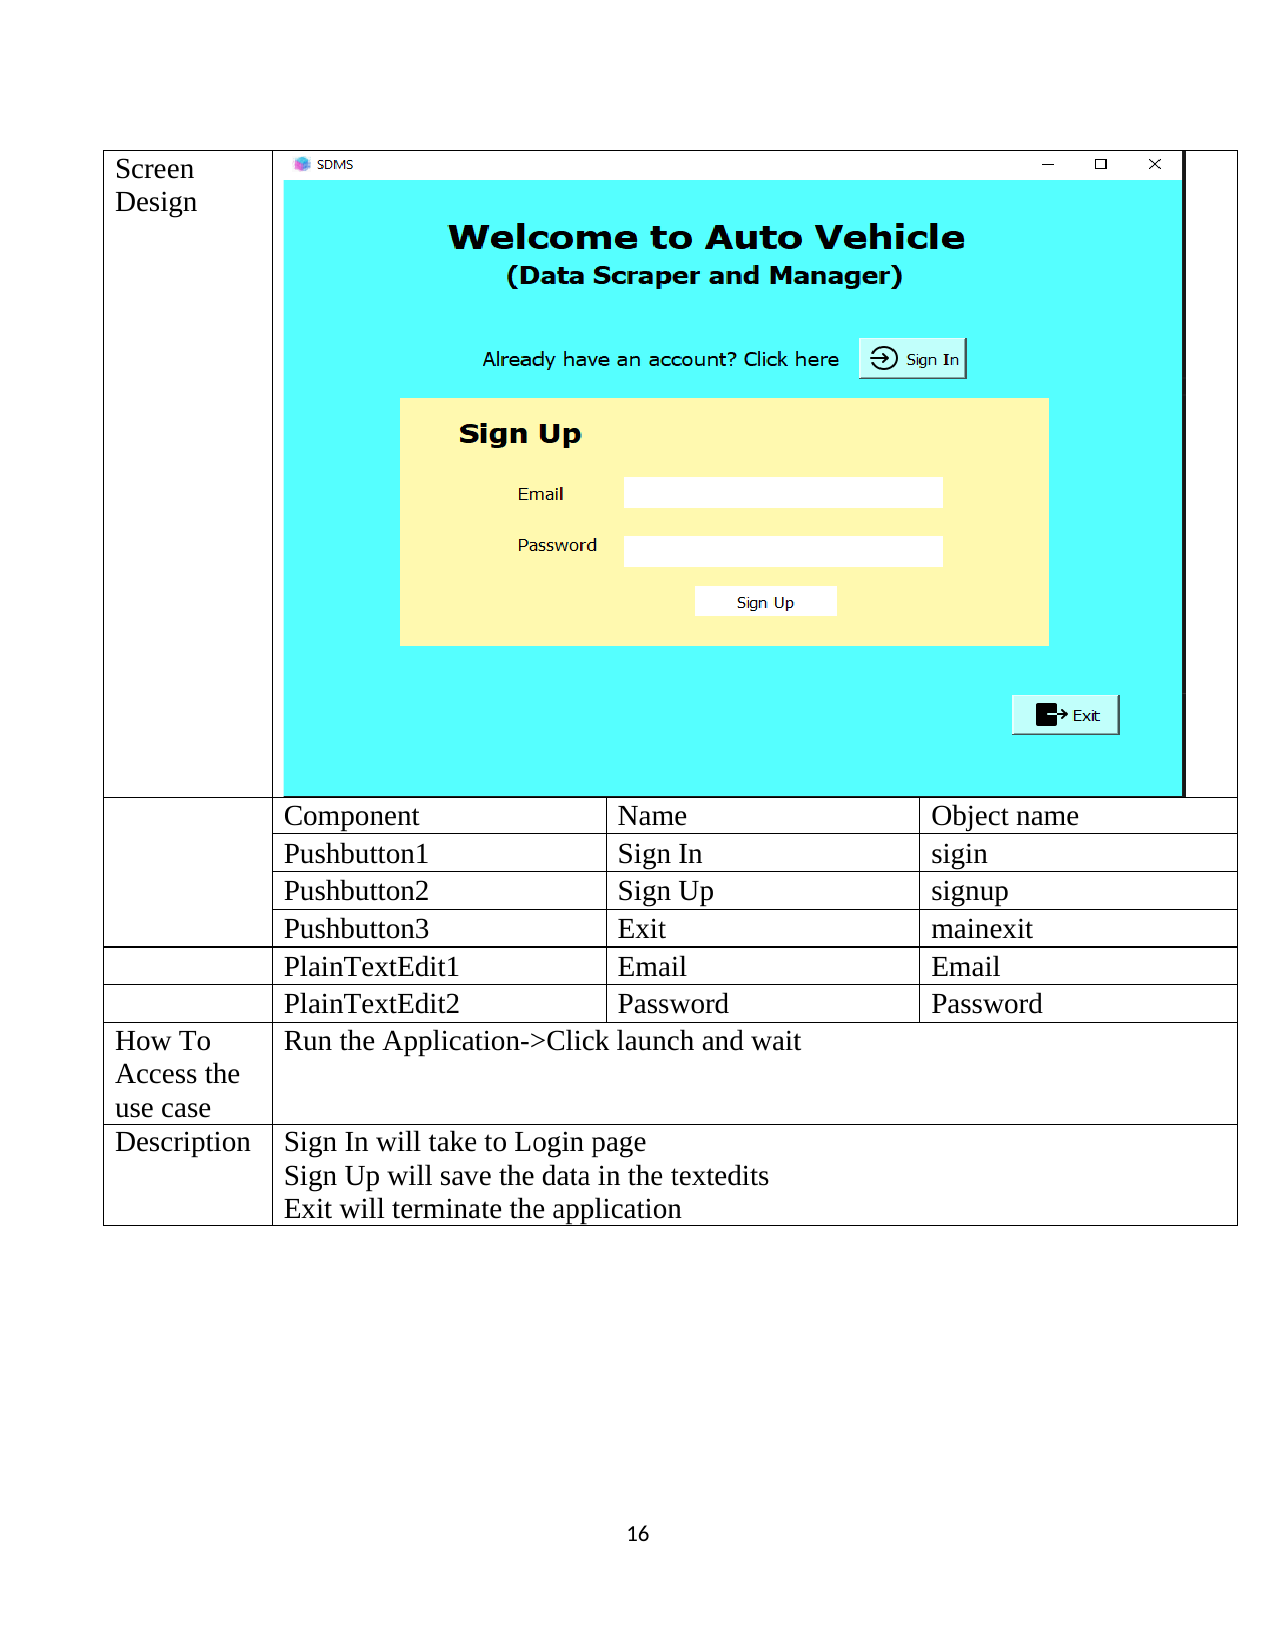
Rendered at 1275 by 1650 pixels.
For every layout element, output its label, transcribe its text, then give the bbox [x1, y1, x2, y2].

table_cell How To Access the use case [104, 1023, 272, 1123]
table_cell Run the Application->Click launch and wait [273, 1023, 1237, 1123]
table_cell Component [273, 798, 606, 833]
table_cell Password [607, 985, 919, 1022]
table_cell Sign In will take to Login page Sign Up will save the data in the textedits Exit will terminate the application [273, 1125, 1237, 1225]
table_cell Email [920, 948, 1237, 984]
table_header [1186, 151, 1237, 797]
table_cell Pushbutton3 [273, 910, 606, 946]
table_cell Email [607, 948, 919, 984]
table_cell [104, 948, 272, 984]
table_cell Password [920, 985, 1237, 1022]
table_header Screen Design [104, 151, 272, 797]
table_cell PlainTextEdit2 [273, 985, 606, 1022]
table_cell Sign In [607, 834, 919, 871]
picture [283, 151, 1186, 797]
table_cell PlainTextEdit1 [273, 948, 606, 984]
table_cell Pushbutton1 [273, 834, 606, 871]
table_cell Pushbutton2 [273, 872, 606, 909]
table_cell [104, 985, 272, 1022]
table_cell Exit [607, 910, 919, 946]
table_cell signup [920, 872, 1237, 909]
table_cell Name [607, 798, 919, 833]
table_header [273, 151, 283, 797]
table_cell Description [104, 1125, 272, 1225]
table_cell Sign Up [607, 872, 919, 909]
table_cell [104, 798, 272, 946]
table_cell Object name [920, 798, 1237, 833]
table_cell sigin [920, 834, 1237, 871]
table_cell mainexit [920, 910, 1237, 946]
